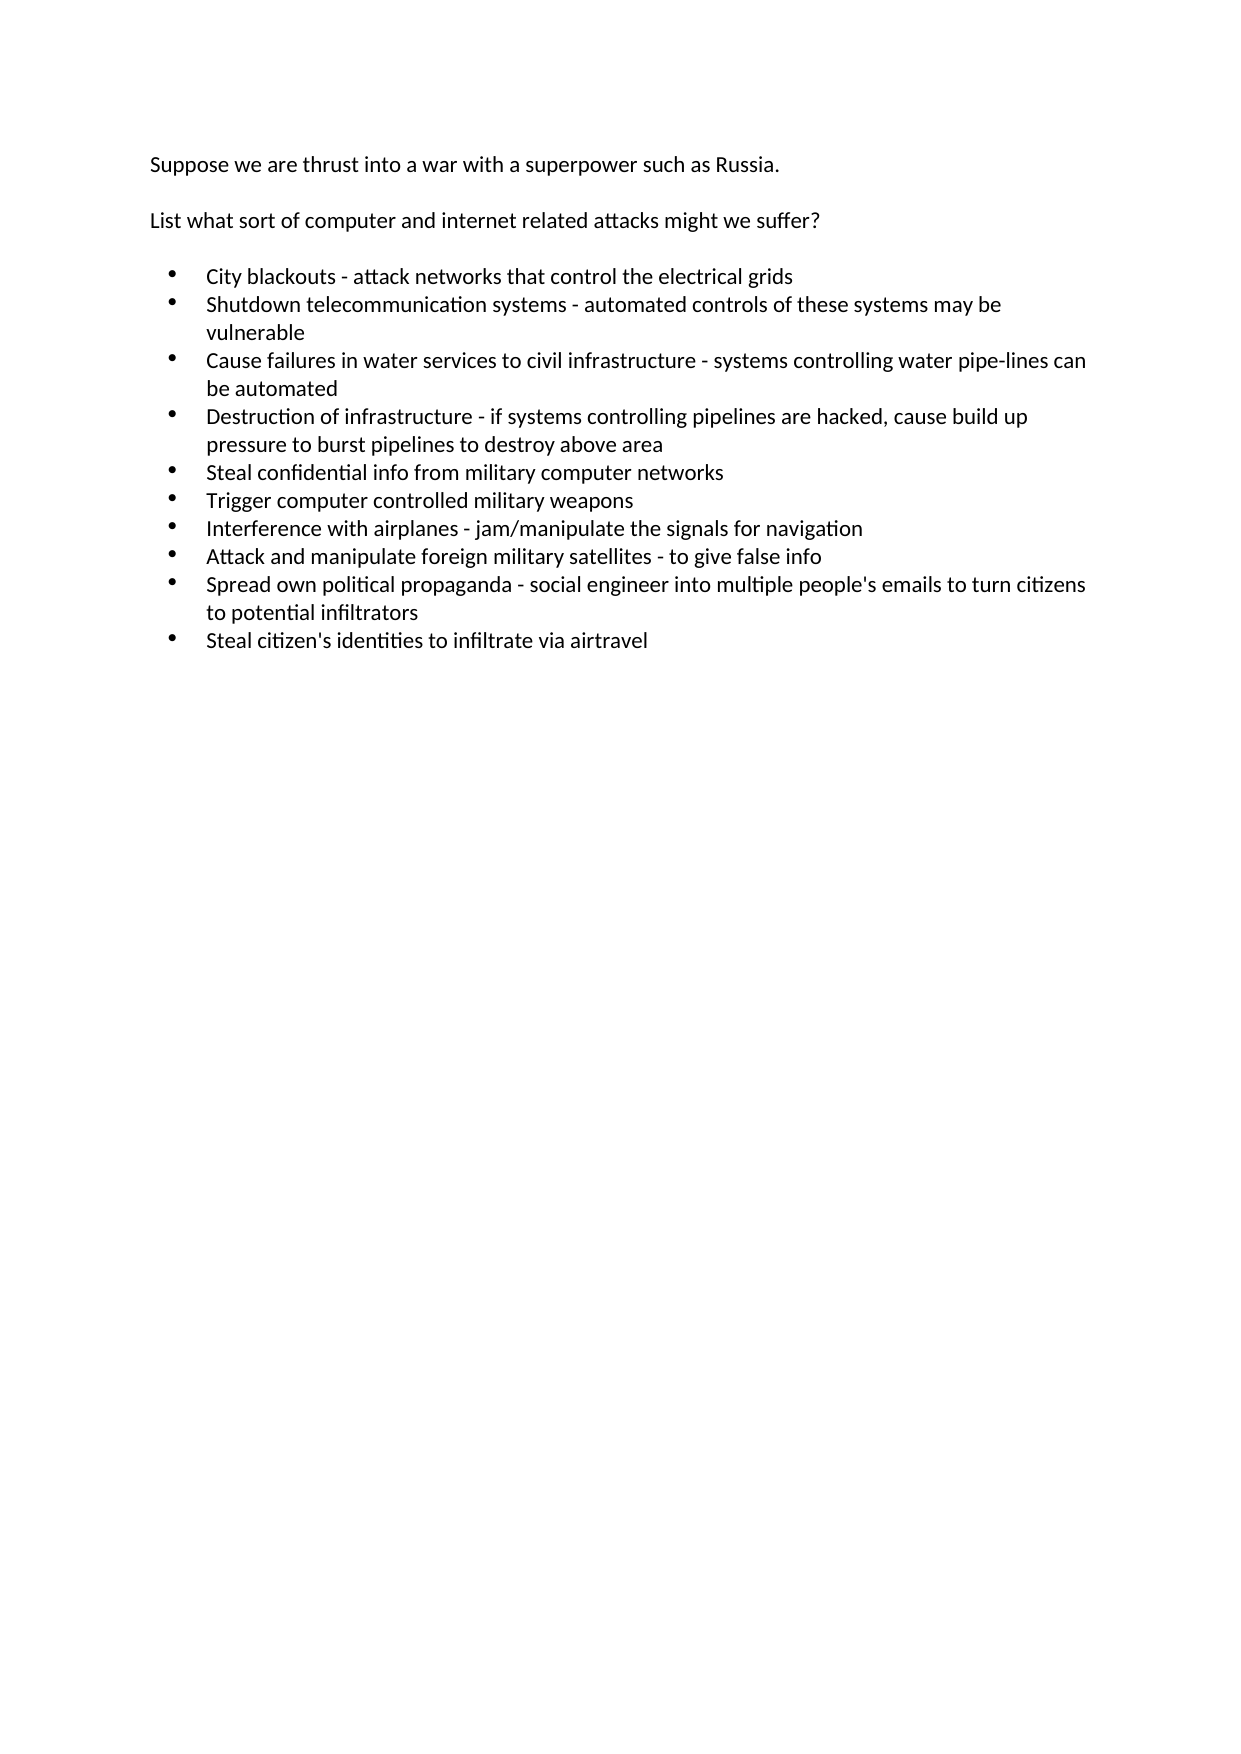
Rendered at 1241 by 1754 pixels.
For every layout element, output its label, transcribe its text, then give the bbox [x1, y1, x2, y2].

list Attack and manipulate foreign military satellites - to give false info [169, 542, 1090, 570]
list Steal citizen's identities to infiltrate via airtravel [169, 626, 1090, 654]
text List what sort of computer and internet related attacks might we suffer? [150, 206, 1090, 234]
list City blackouts - attack networks that control the electrical grids [169, 262, 1090, 290]
text Suppose we are thrust into a war with a superpower such as Russia. [150, 150, 1090, 178]
list Steal confidential info from military computer networks [169, 458, 1090, 486]
list Trigger computer controlled military weapons [169, 486, 1090, 514]
list Destruction of infrastructure - if systems controlling pipelines are hacked, cause build up pressure to burst pipelines to destroy above area [169, 402, 1090, 458]
list Cause failures in water services to civil infrastructure - systems controlling water pipe-lines can be automated [169, 346, 1090, 402]
list Interference with airplanes - jam/manipulate the signals for navigation [169, 514, 1090, 542]
list Spread own political propaganda - social engineer into multiple people's emails to turn citizens to potential infiltrators [169, 570, 1090, 626]
list Shutdown telecommunication systems - automated controls of these systems may be vulnerable [169, 290, 1090, 346]
